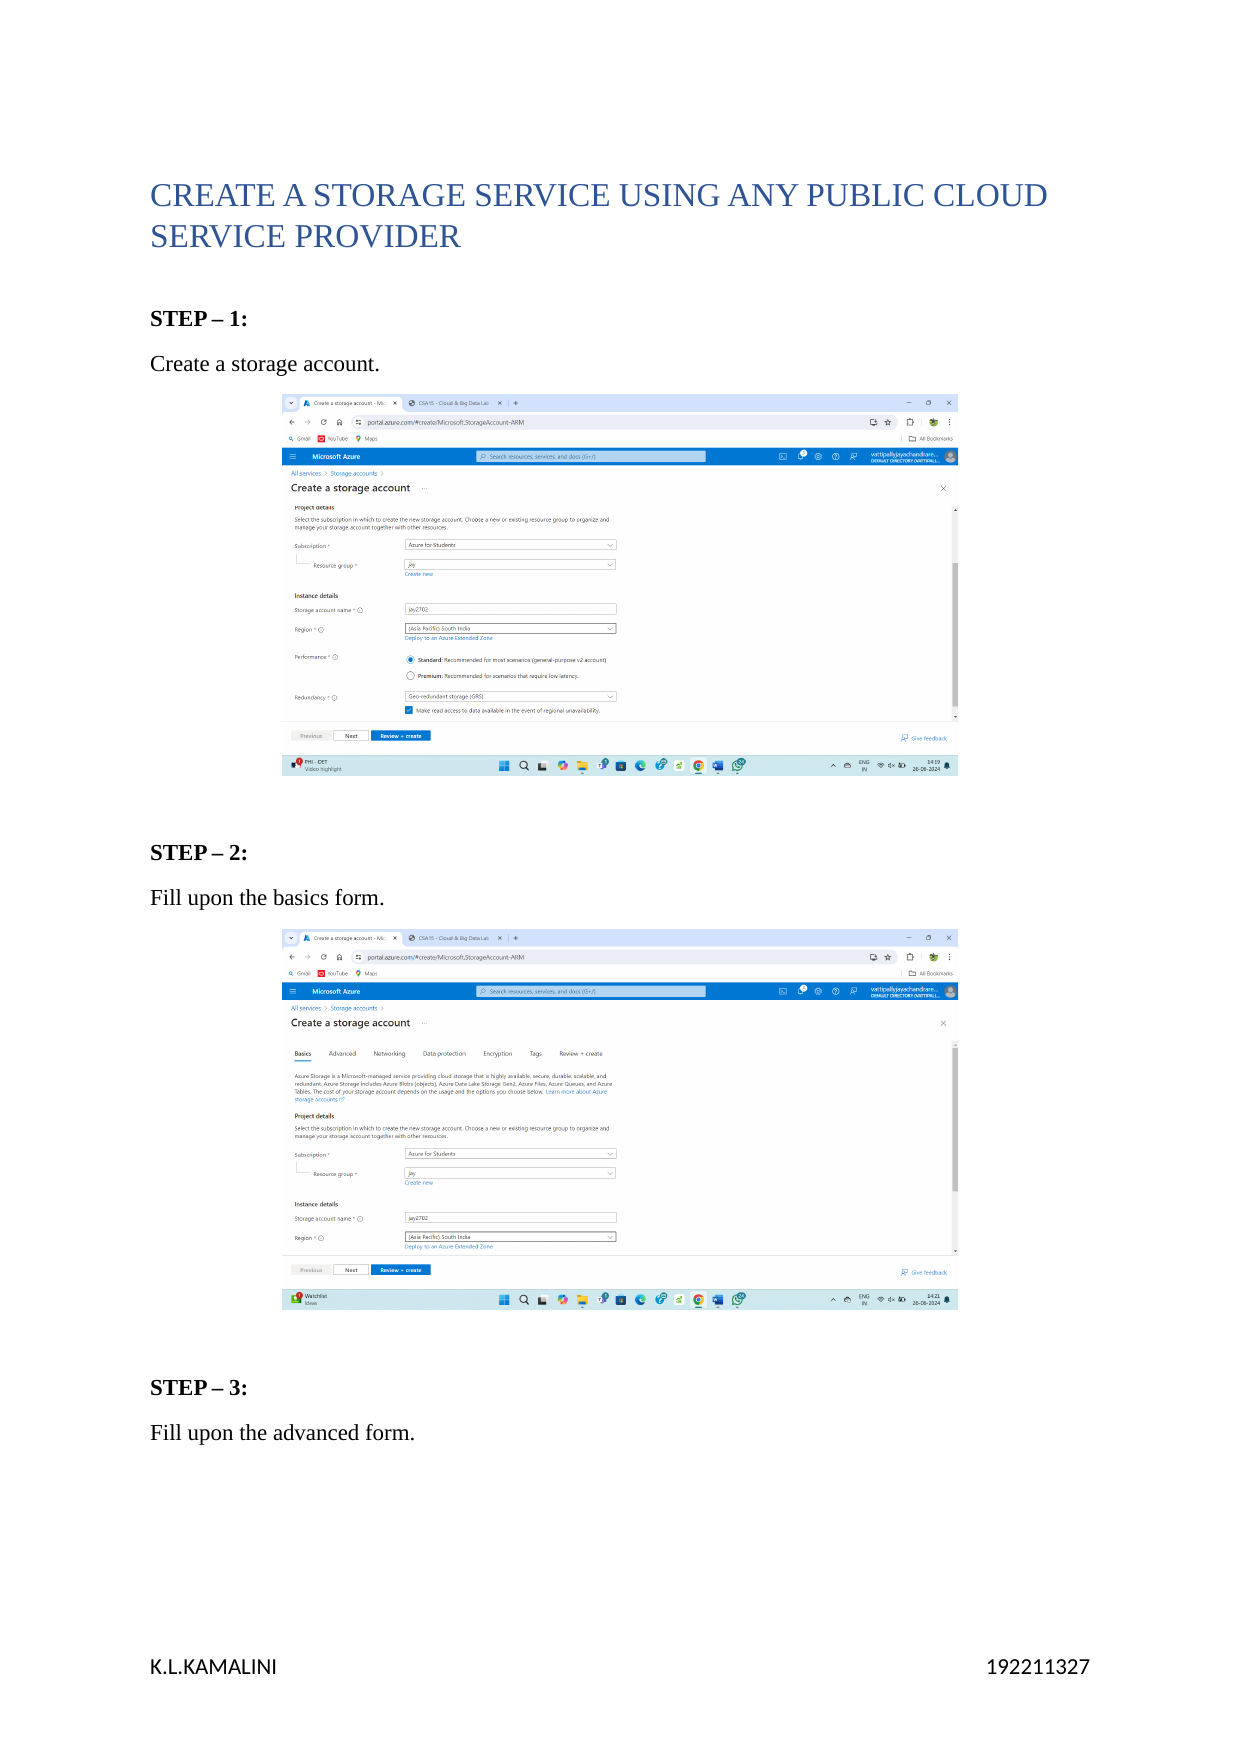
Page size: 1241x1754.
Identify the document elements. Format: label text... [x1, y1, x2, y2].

text Create a storage account. [150, 350, 1090, 376]
text STEP – 1: [150, 304, 1090, 331]
text STEP – 2: [150, 839, 1090, 865]
picture [282, 929, 959, 1310]
text Fill upon the basics form. [150, 884, 1090, 911]
picture [282, 394, 959, 776]
text Fill upon the advanced form. [150, 1419, 1090, 1445]
subtitle CREATE A STORAGE SERVICE USING ANY PUBLIC CLOUD SERVICE PROVIDER [150, 175, 1090, 255]
text STEP – 3: [150, 1373, 1090, 1400]
